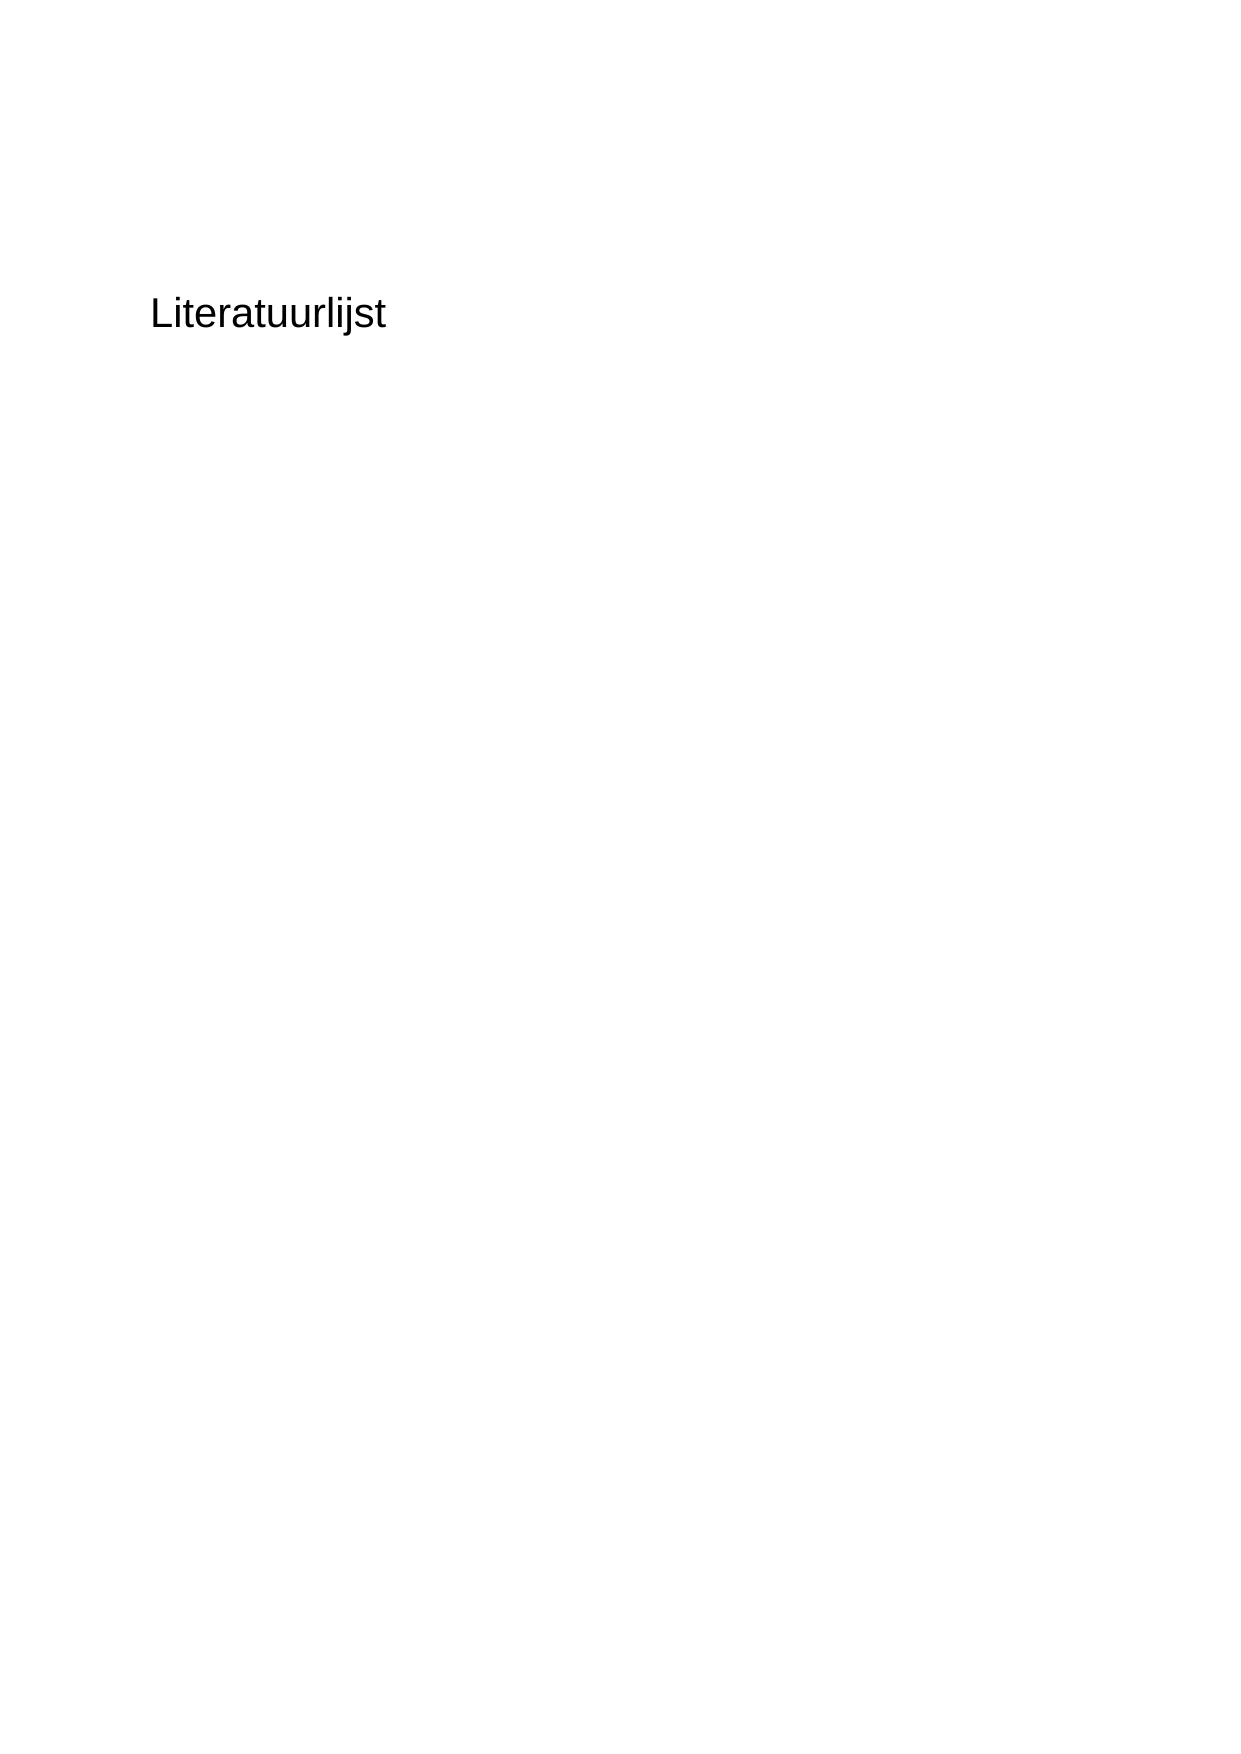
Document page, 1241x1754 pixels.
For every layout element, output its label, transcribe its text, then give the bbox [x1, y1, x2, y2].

subtitle Literatuurlijst [150, 288, 1090, 336]
